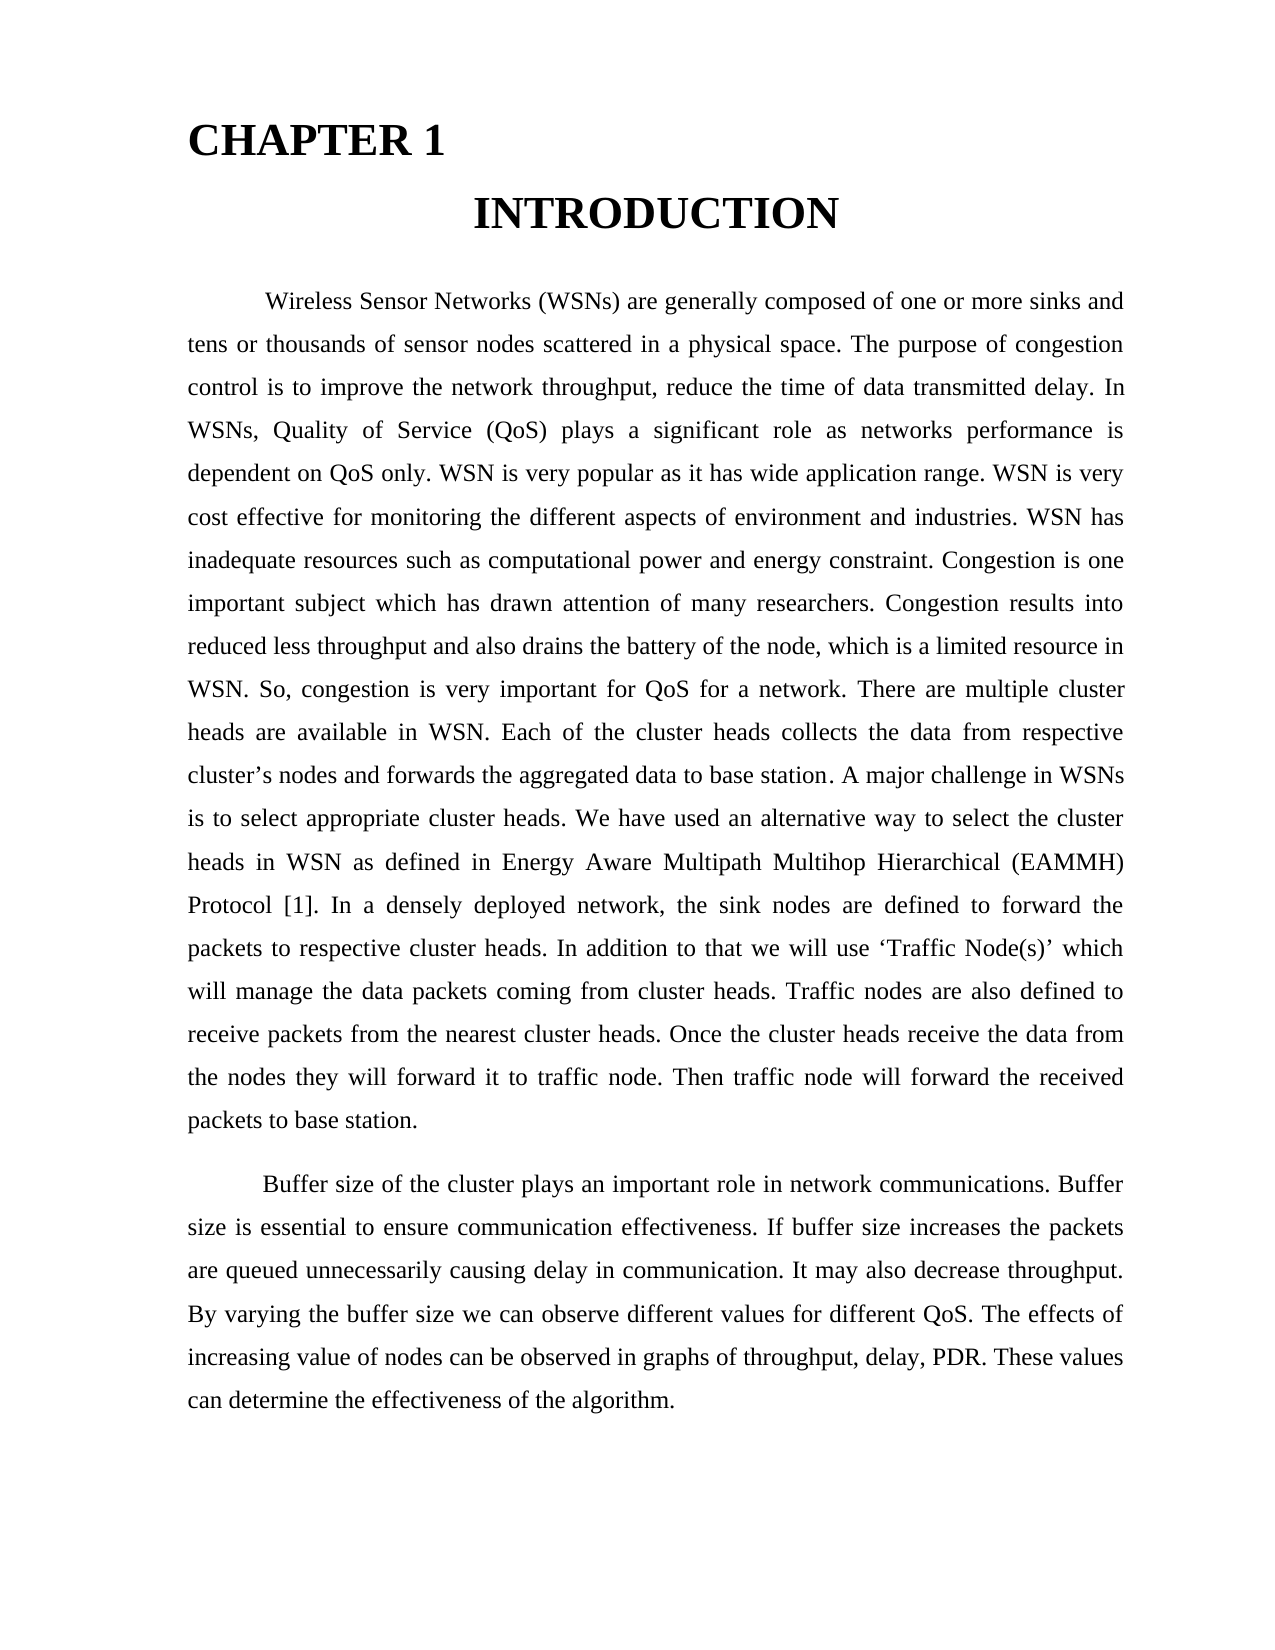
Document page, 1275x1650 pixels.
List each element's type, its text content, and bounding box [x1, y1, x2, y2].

text Wireless Sensor Networks (WSNs) are generally composed of one or more sinks and tens or thousands of sensor nodes scattered in a physical space. The purpose of congestion control is to improve the network throughput, reduce the time of data transmitted delay. In WSNs, Quality of Service (QoS) plays a significant role as networks performance is dependent on QoS only. WSN is very popular as it has wide application range. WSN is very cost effective for monitoring the different aspects of environment and industries. WSN has inadequate resources such as computational power and energy constraint. Congestion is one important subject which has drawn attention of many researchers. Congestion results into reduced less throughput and also drains the battery of the node, which is a limited resource in WSN. So, congestion is very important for QoS for a network. There are multiple cluster heads are available in WSN. Each of the cluster heads collects the data from respective cluster’s nodes and forwards the aggregated data to base station. A major challenge in WSNs is to select appropriate cluster heads. We have used an alternative way to select the cluster heads in WSN as defined in Energy Aware Multipath Multihop Hierarchical (EAMMH) Protocol [1]. In a densely deployed network, the sink nodes are defined to forward the packets to respective cluster heads. In addition to that we will use ‘Traffic Node(s)’ which will manage the data packets coming from cluster heads. Traffic nodes are also defined to receive packets from the nearest cluster heads. Once the cluster heads receive the data from the nodes they will forward it to traffic node. Then traffic node will forward the received packets to base station. [187, 286, 1125, 1134]
text Buffer size of the cluster plays an important role in network communications. Buffer size is essential to ensure communication effectiveness. If buffer size increases the packets are queued unnecessarily causing delay in communication. It may also decrease throughput. By varying the buffer size we can observe different values for different QoS. The effects of increasing value of nodes can be observed in graphs of throughput, delay, PDR. These values can determine the effectiveness of the algorithm. [187, 1169, 1125, 1414]
text CHAPTER 1 [187, 112, 1125, 165]
text INTRODUCTION [187, 186, 1125, 239]
